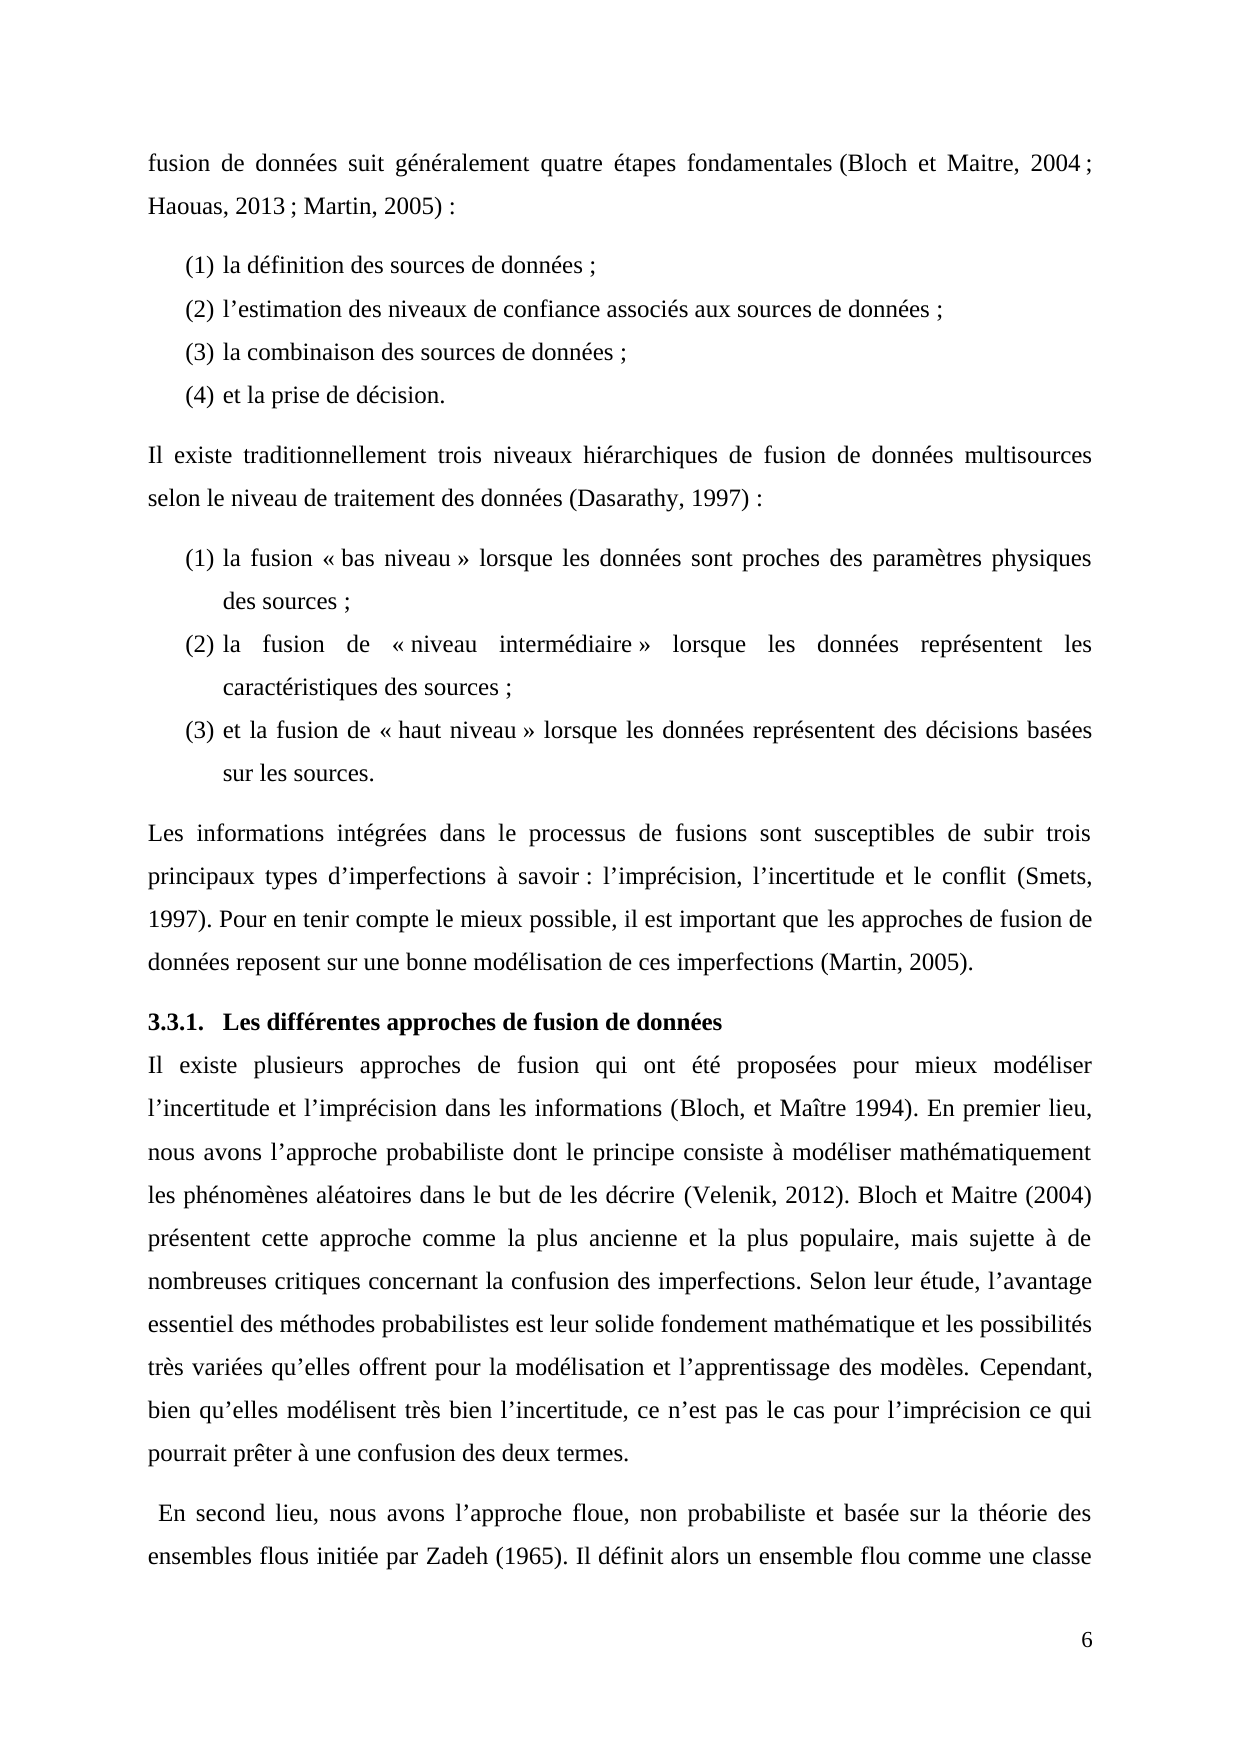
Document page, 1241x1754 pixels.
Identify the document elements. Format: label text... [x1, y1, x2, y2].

list la fusion de « niveau intermédiaire » lorsque les données représentent les caractéristiques des sources ; [185, 629, 1093, 701]
list la définition des sources de données ; [185, 251, 1093, 279]
text Il existe plusieurs approches de fusion qui ont été proposées pour mieux modéliser l’incertitude et l’imprécision dans les informations (Bloch, et Maître 1994). En premier lieu, nous avons l’approche probabiliste dont le principe consiste à modéliser mathématiquement les phénomènes aléatoires dans le but de les décrire (Velenik, 2012). Bloch et Maitre (2004) présentent cette approche comme la plus ancienne et la plus populaire, mais sujette à de nombreuses critiques concernant la confusion des imperfections. Selon leur étude, l’avantage essentiel des méthodes probabilistes est leur solide fondement mathématique et les possibilités très variées qu’elles offrent pour la modélisation et l’apprentissage des modèles. Cependant, bien qu’elles modélisent très bien l’incertitude, ce n’est pas le cas pour l’imprécision ce qui pourrait prêter à une confusion des deux termes. [148, 1050, 1093, 1467]
text Les informations intégrées dans le processus de fusions sont susceptibles de subir trois principaux types d’imperfections à savoir : l’imprécision, l’incertitude et le conﬂit (Smets, 1997). Pour en tenir compte le mieux possible, il est important que les approches de fusion de données reposent sur une bonne modélisation de ces imperfections (Martin, 2005). [148, 818, 1093, 976]
list la fusion « bas niveau » lorsque les données sont proches des paramètres physiques des sources ; [185, 543, 1093, 614]
subtitle Les différentes approches de fusion de données [148, 1007, 1093, 1036]
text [148, 1498, 1093, 1570]
list l’estimation des niveaux de confiance associés aux sources de données ; [185, 294, 1093, 322]
list et la prise de décision. [185, 380, 1093, 409]
list la combinaison des sources de données ; [185, 337, 1093, 366]
text Il existe traditionnellement trois niveaux hiérarchiques de fusion de données multisources selon le niveau de traitement des données (Dasarathy, 1997) : [148, 440, 1093, 512]
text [148, 148, 1093, 219]
list et la fusion de « haut niveau » lorsque les données représentent des décisions basées sur les sources. [185, 715, 1093, 787]
